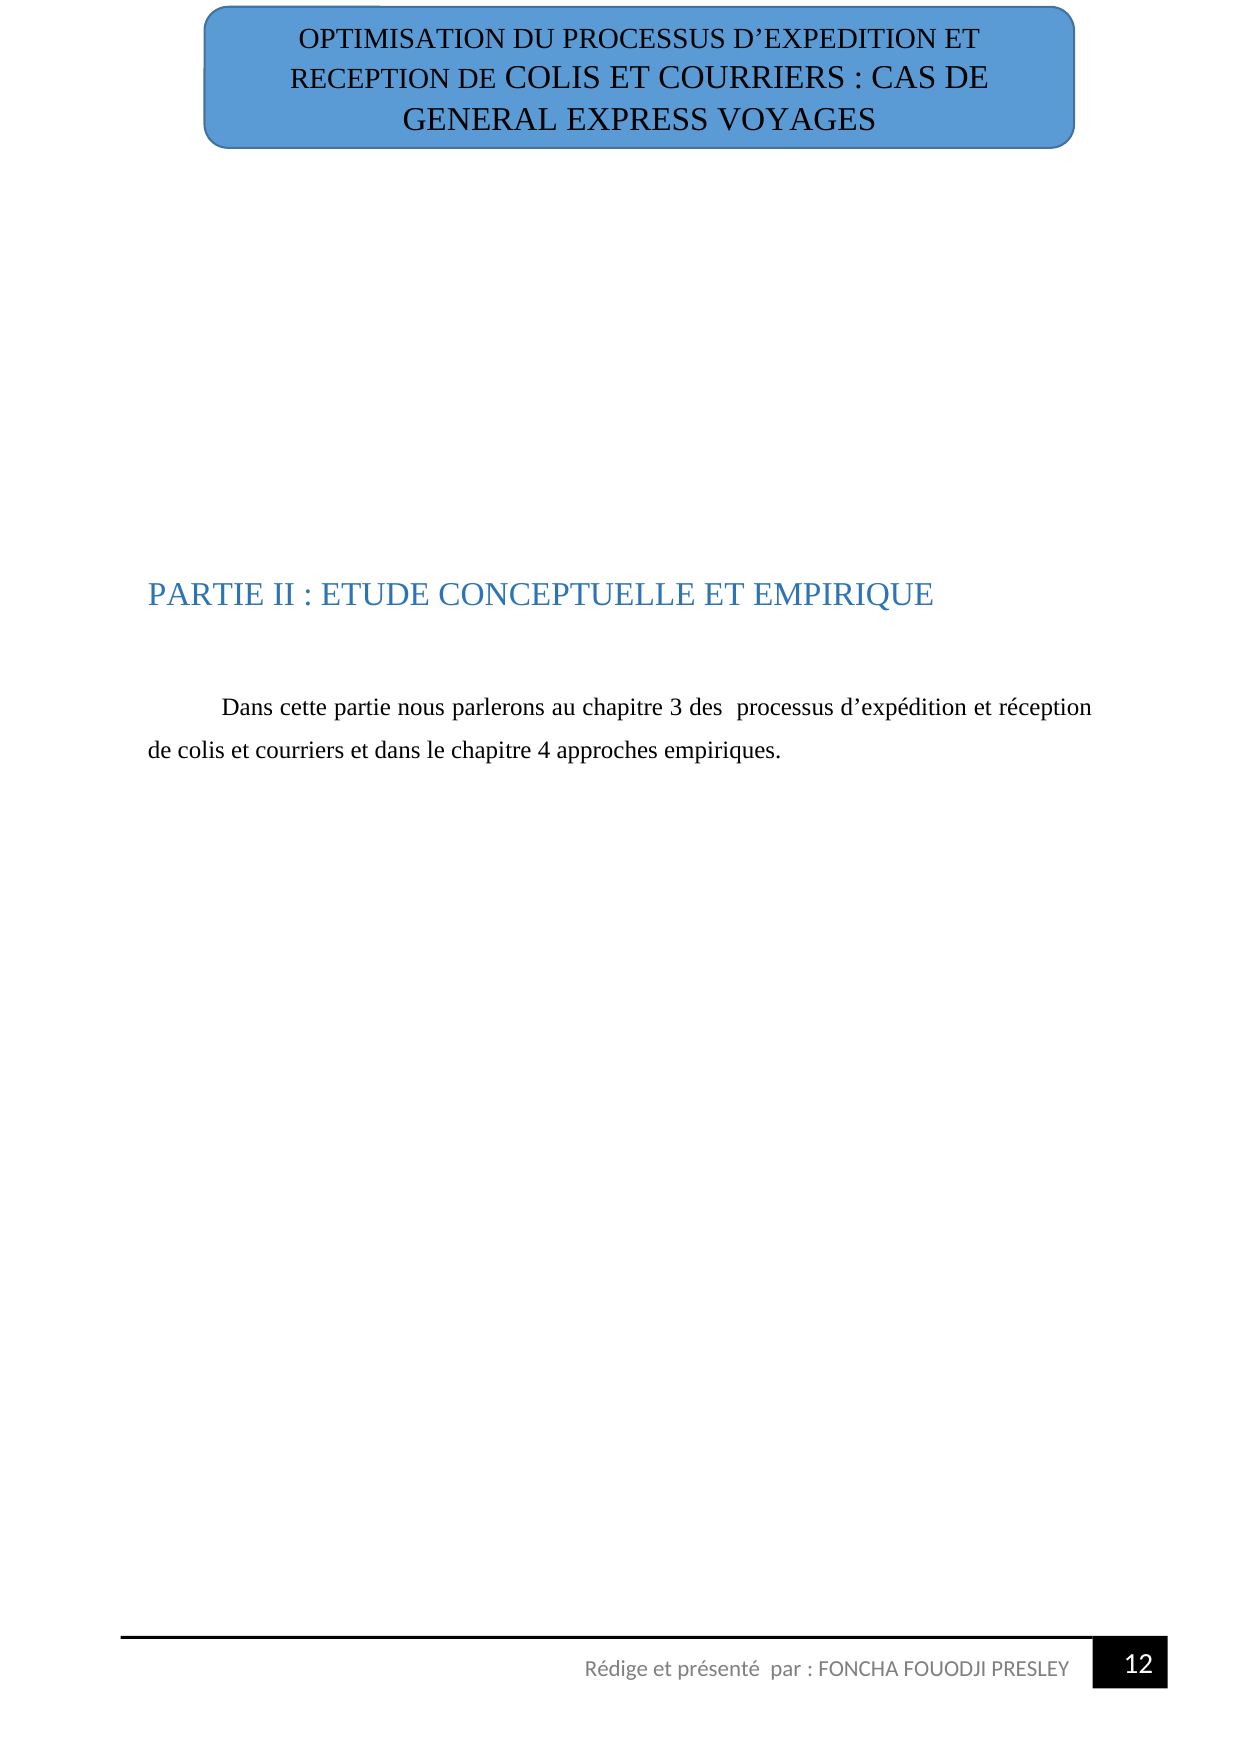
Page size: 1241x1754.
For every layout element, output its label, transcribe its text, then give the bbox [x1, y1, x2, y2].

text Dans cette partie nous parlerons au chapitre 3 des processus d’expédition et réception de colis et courriers et dans le chapitre 4 approches empiriques. [148, 692, 1093, 764]
subtitle PARTIE II : ETUDE CONCEPTUELLE ET EMPIRIQUE [148, 574, 1093, 613]
